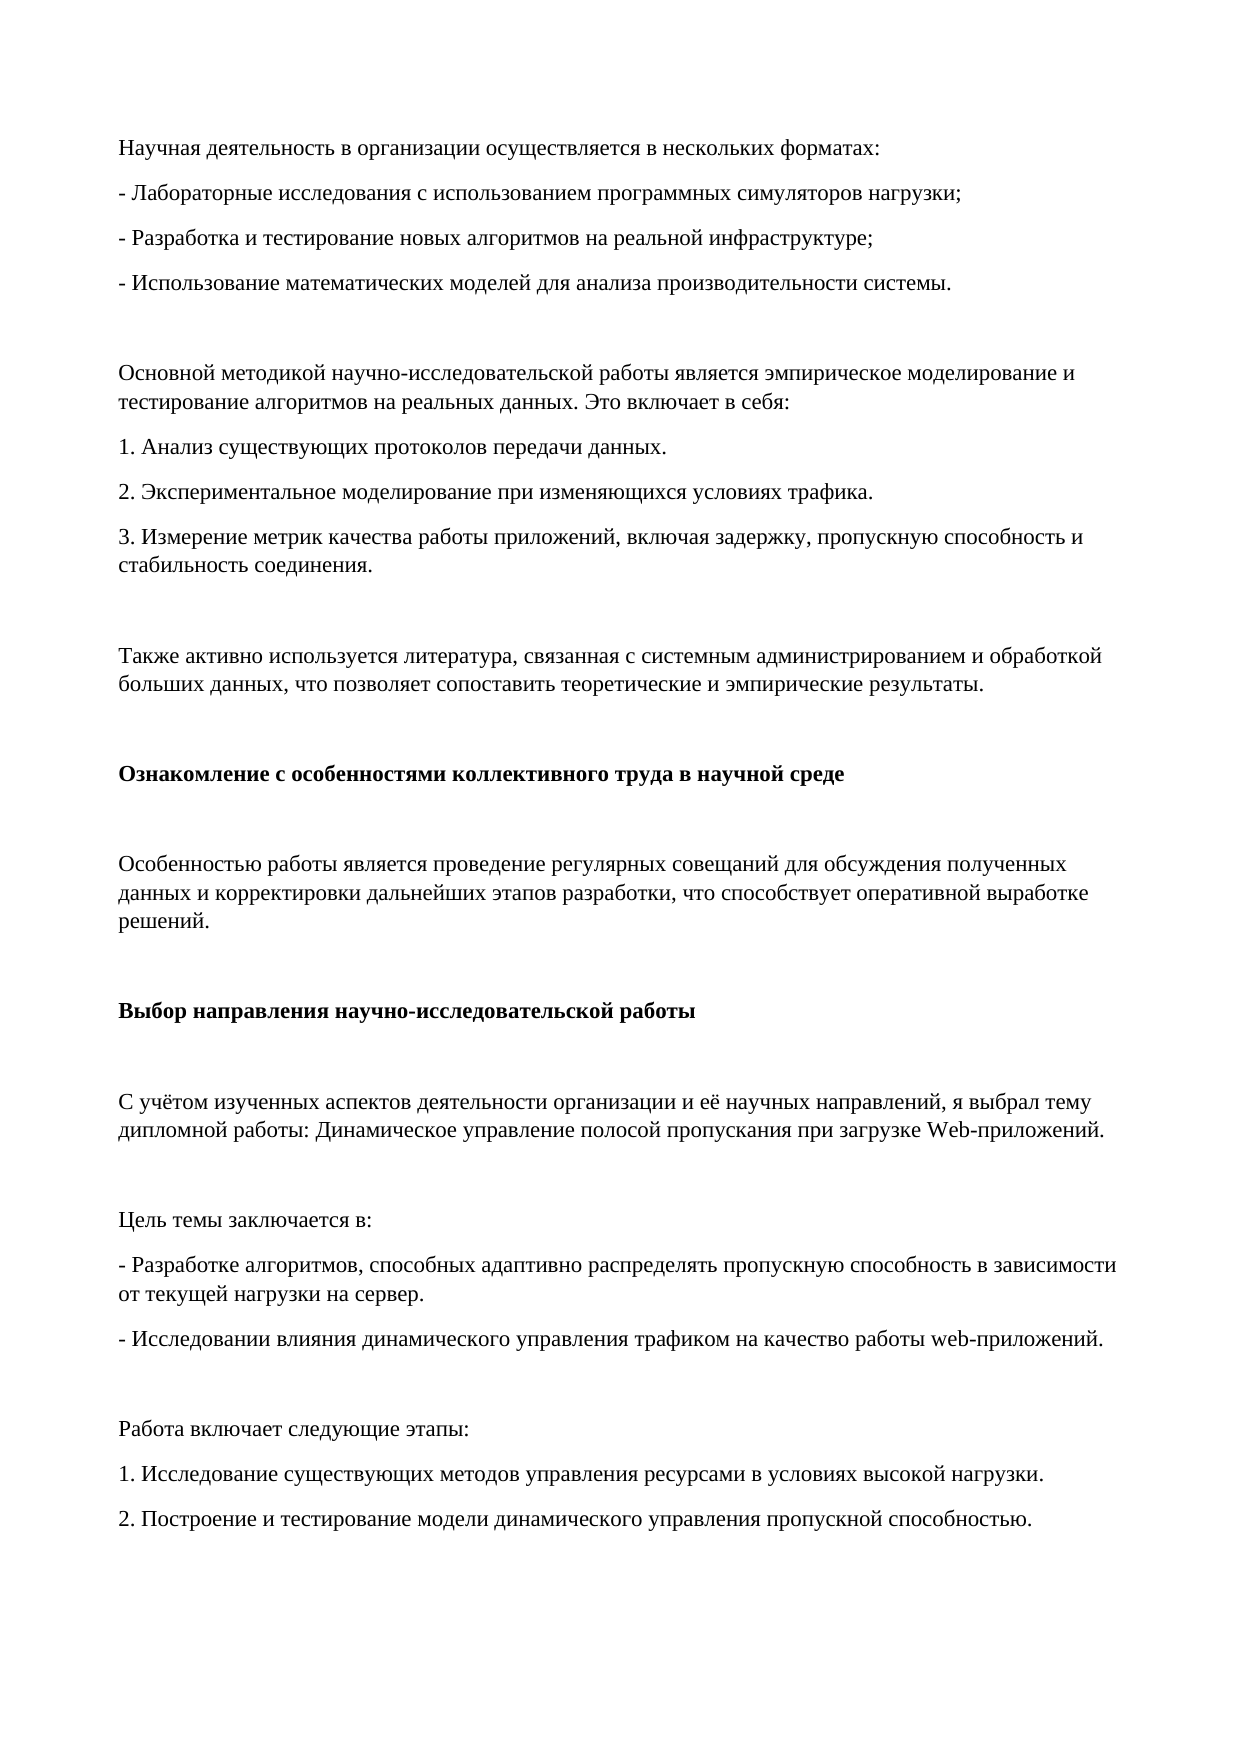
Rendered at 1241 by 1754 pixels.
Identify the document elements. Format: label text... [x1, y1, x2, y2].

text Также активно используется литература, связанная с системным администрированием и обработкой больших данных, что позволяет сопоставить теоретические и эмпирические результаты. [118, 642, 1122, 696]
text - Лабораторные исследования с использованием программных симуляторов нагрузки; [118, 179, 1122, 205]
text Выбор направления научно-исследовательской работы [118, 998, 1122, 1024]
text Цель темы заключается в: [118, 1206, 1122, 1233]
text Научная деятельность в организации осуществляется в нескольких форматах: [118, 134, 1122, 160]
text Особенностью работы является проведение регулярных совещаний для обсуждения полученных данных и корректировки дальнейших этапов разработки, что способствует оперативной выработке решений. [118, 851, 1122, 934]
text - Использование математических моделей для анализа производительности системы. [118, 269, 1122, 295]
text 2. Экспериментальное моделирование при изменяющихся условиях трафика. [118, 478, 1122, 504]
text 3. Измерение метрик качества работы приложений, включая задержку, пропускную способность и стабильность соединения. [118, 523, 1122, 578]
text Ознакомление с особенностями коллективного труда в научной среде [118, 760, 1122, 787]
text С учётом изученных аспектов деятельности организации и её научных направлений, я выбрал тему дипломной работы: Динамическое управление полосой пропускания при загрузке Web-приложений. [118, 1088, 1122, 1143]
text 1. Анализ существующих протоколов передачи данных. [118, 433, 1122, 459]
text Основной методикой научно-исследовательской работы является эмпирическое моделирование и тестирование алгоритмов на реальных данных. Это включает в себя: [118, 359, 1122, 414]
text Работа включает следующие этапы: [118, 1415, 1122, 1442]
text 2. Построение и тестирование модели динамического управления пропускной способностью. [118, 1506, 1122, 1532]
text - Разработке алгоритмов, способных адаптивно распределять пропускную способность в зависимости от текущей нагрузки на сервер. [118, 1252, 1122, 1306]
text - Исследовании влияния динамического управления трафиком на качество работы web-приложений. [118, 1325, 1122, 1351]
text 1. Исследование существующих методов управления ресурсами в условиях высокой нагрузки. [118, 1460, 1122, 1487]
text - Разработка и тестирование новых алгоритмов на реальной инфраструктуре; [118, 224, 1122, 250]
